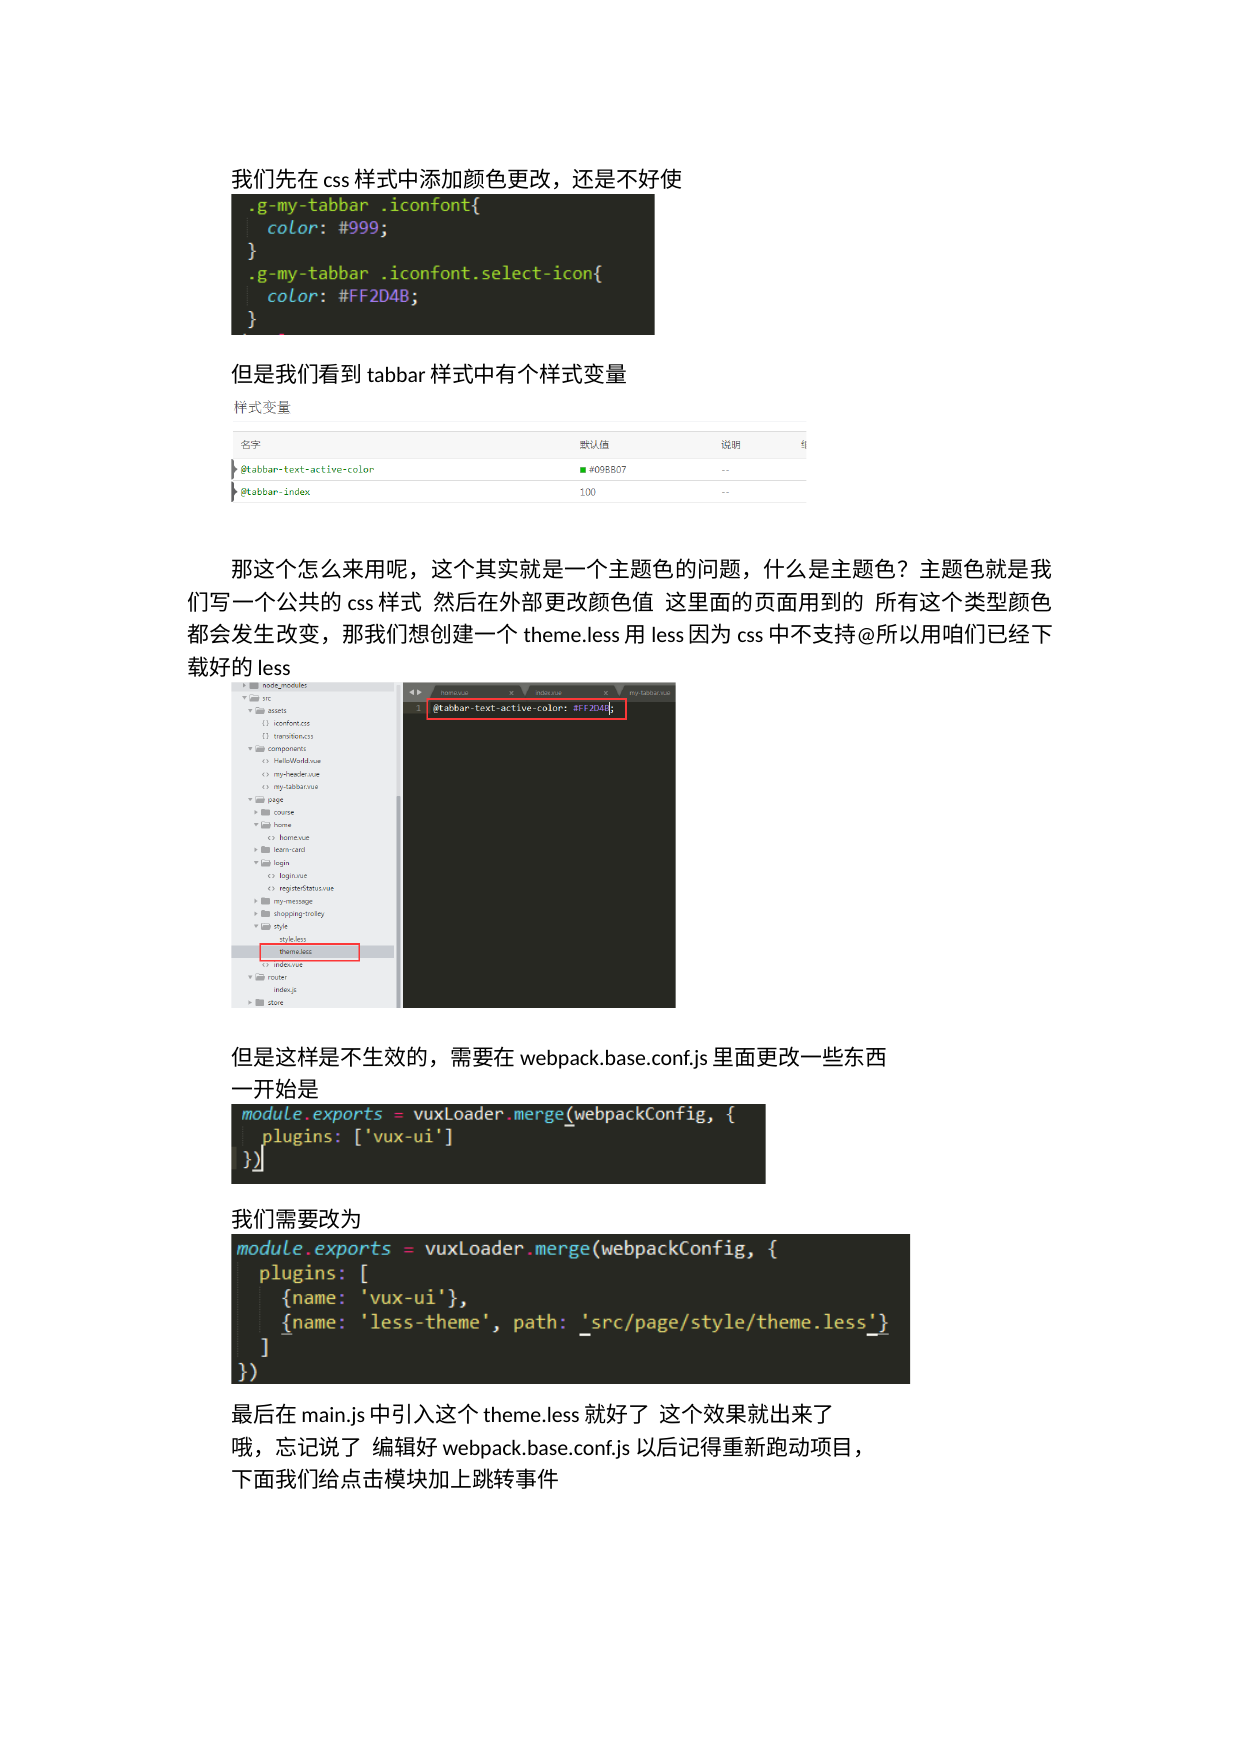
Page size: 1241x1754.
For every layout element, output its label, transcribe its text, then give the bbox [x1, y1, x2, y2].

list 但是我们看到tabbar样式中有个样式变量 [187, 357, 1053, 389]
picture [231, 1104, 766, 1184]
list 最后在main.js中引入这个theme.less就好了 这个效果就出来了 哦，忘记说了 编辑好webpack.base.conf.js以后记得重新跑动项目， [187, 1397, 1053, 1462]
picture [231, 682, 676, 1008]
picture [231, 1234, 911, 1384]
list 下面我们给点击模块加上跳转事件 [187, 1462, 1053, 1494]
picture [231, 389, 807, 529]
list 那这个怎么来用呢，这个其实就是一个主题色的问题，什么是主题色？主题色就是我们写一个公共的css样式 然后在外部更改颜色值 这里面的页面用到的 所有这个类型颜色都会发生改变，那我们想创建一个theme.less用less因为css中不支持@所以用咱们已经下载好的less [187, 552, 1053, 682]
picture [231, 194, 655, 335]
